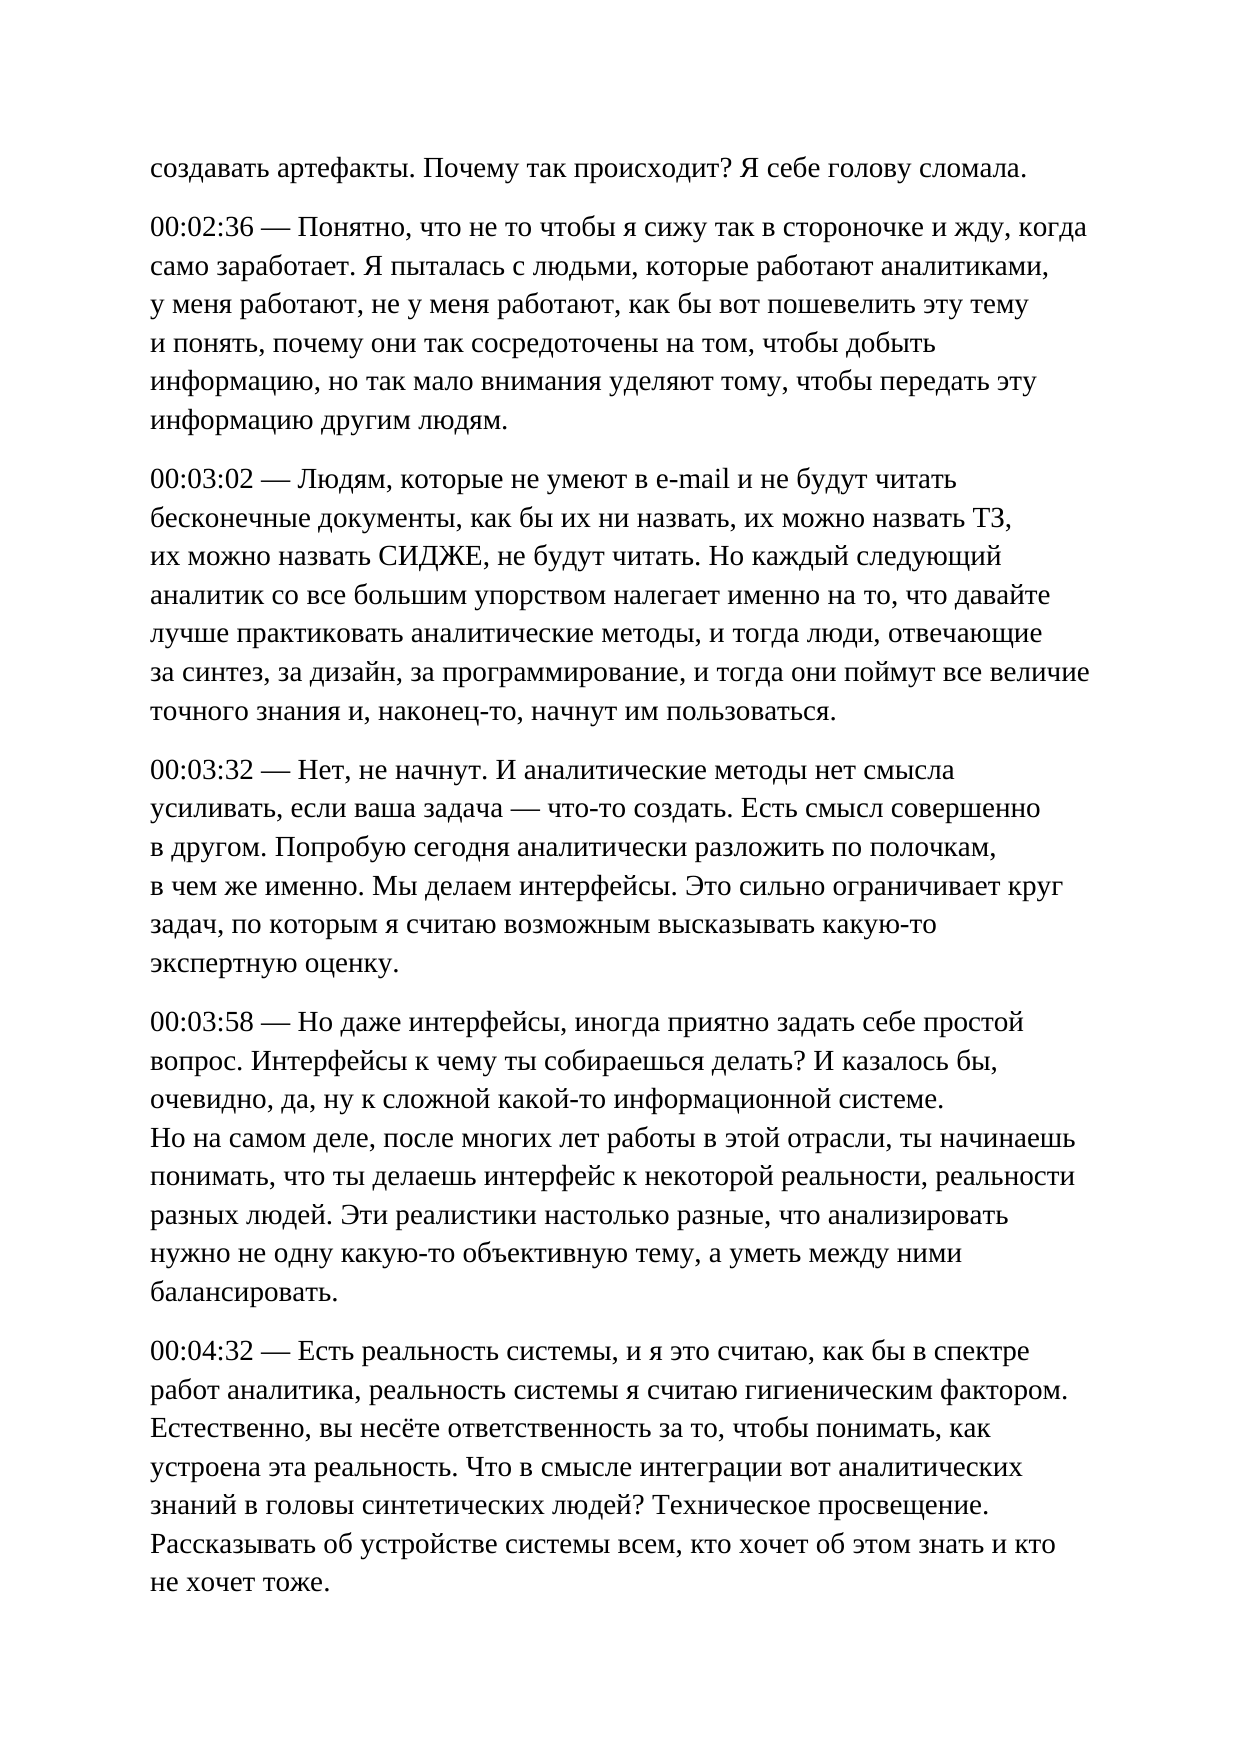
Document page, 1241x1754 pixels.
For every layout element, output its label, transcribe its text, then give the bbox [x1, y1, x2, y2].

text 00:03:32 — Нет, не начнут. И аналитические методы нет смысла усиливать, если ваша задача — что-то создать. Есть смысл совершенно в другом. Попробую сегодня аналитически разложить по полочкам, в чем же именно. Мы делаем интерфейсы. Это сильно ограничивает круг задач, по которым я считаю возможным высказывать какую-то экспертную оценку. [150, 752, 1090, 978]
text 00:03:58 — Но даже интерфейсы, иногда приятно задать себе простой вопрос. Интерфейсы к чему ты собираешься делать? И казалось бы, очевидно, да, ну к сложной какой-то информационной системе. Но на самом деле, после многих лет работы в этой отрасли, ты начинаешь понимать, что ты делаешь интерфейс к некоторой реальности, реальности разных людей. Эти реалистики настолько разные, что анализировать нужно не одну какую-то объективную тему, а уметь между ними балансировать. [150, 1004, 1090, 1307]
text 00:03:02 — Людям, которые не умеют в e-mail и не будут читать бесконечные документы, как бы их ни назвать, их можно назвать ТЗ, их можно назвать СИДЖЕ, не будут читать. Но каждый следующий аналитик со все большим упорством налегает именно на то, что давайте лучше практиковать аналитические методы, и тогда люди, отвечающие за синтез, за дизайн, за программирование, и тогда они поймут все величие точного знания и, наконец-то, начнут им пользоваться. [150, 461, 1090, 726]
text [150, 150, 1090, 183]
text 00:04:32 — Есть реальность системы, и я это считаю, как бы в спектре работ аналитика, реальность системы я считаю гигиеническим фактором. Естественно, вы несёте ответственность за то, чтобы понимать, как устроена эта реальность. Что в смысле интеграции вот аналитических знаний в головы синтетических людей? Техническое просвещение. Рассказывать об устройстве системы всем, кто хочет об этом знать и кто не хочет тоже. [150, 1333, 1090, 1598]
text 00:02:36 — Понятно, что не то чтобы я сижу так в стороночке и жду, когда само заработает. Я пыталась с людьми, которые работают аналитиками, у меня работают, не у меня работают, как бы вот пошевелить эту тему и понять, почему они так сосредоточены на том, чтобы добыть информацию, но так мало внимания уделяют тому, чтобы передать эту информацию другим людям. [150, 209, 1090, 436]
